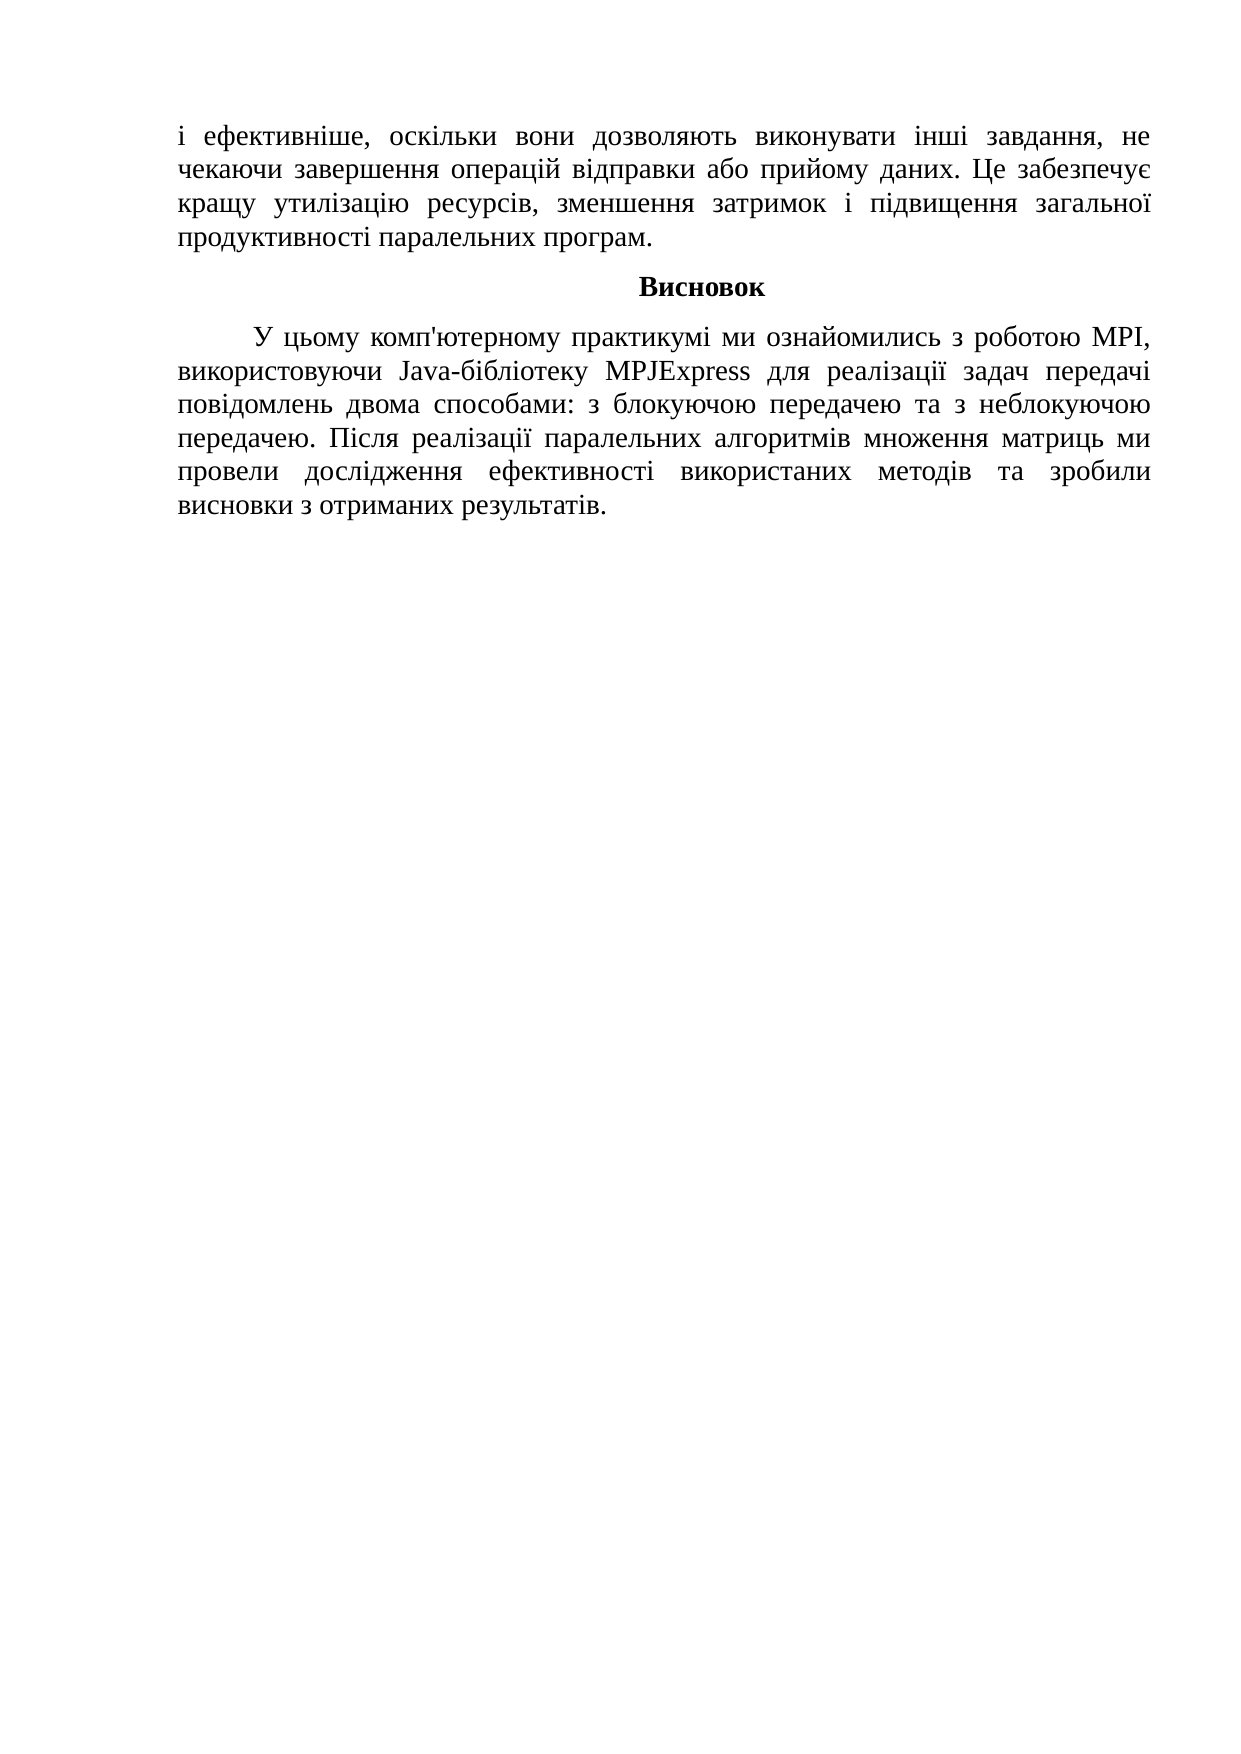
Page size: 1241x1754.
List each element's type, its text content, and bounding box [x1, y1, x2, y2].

text Висновок [177, 269, 1152, 302]
text У цьому комп'ютерному практикумі ми ознайомились з роботою MPI, використовуючи Java-бібліотеку MPJExpress для реалізації задач передачі повідомлень двома способами: з блокуючою передачею та з неблокуючою передачею. Після реалізації паралельних алгоритмів множення матриць ми провели дослідження ефективності використаних методів та зробили висновки з отриманих результатів. [177, 319, 1152, 520]
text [177, 118, 1152, 252]
